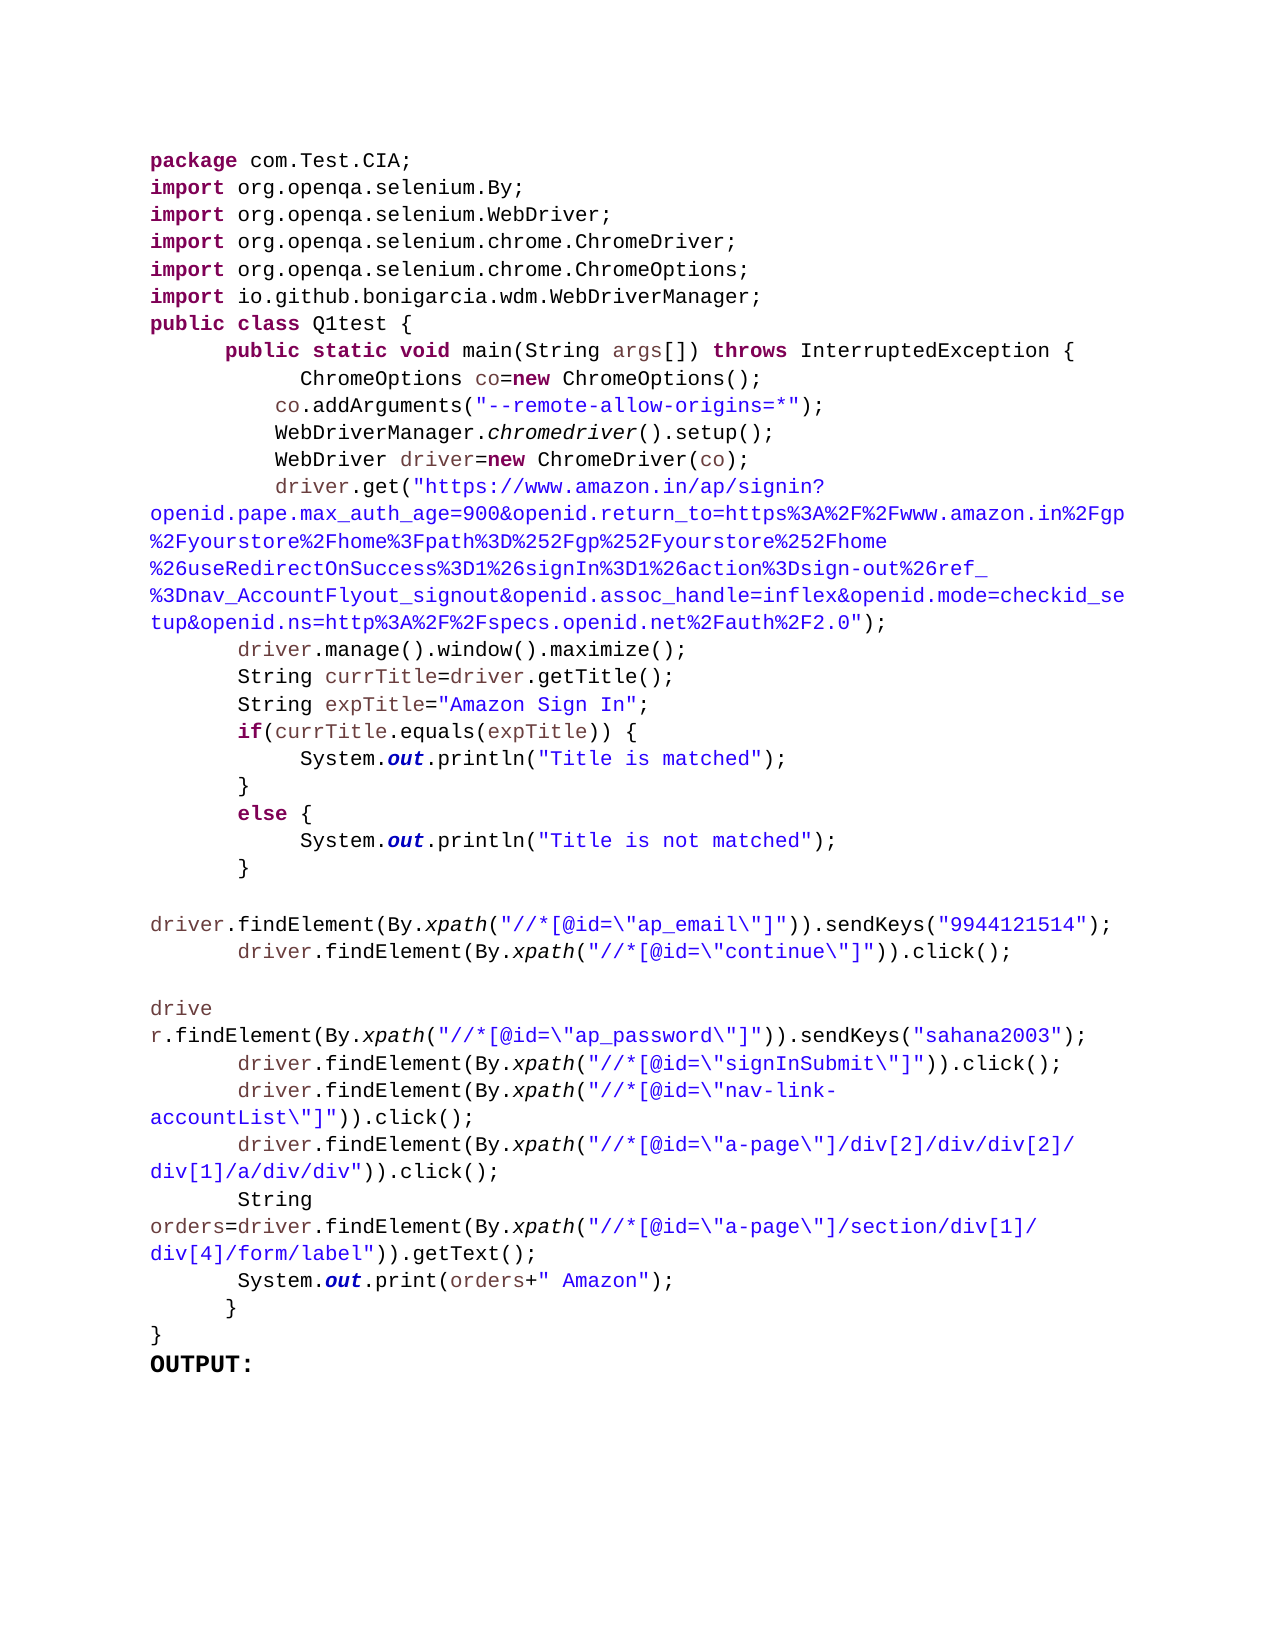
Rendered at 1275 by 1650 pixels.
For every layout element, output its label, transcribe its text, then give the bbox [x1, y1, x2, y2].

text driver.findElement(By.xpath("//*[@id=\"continue\"]")).click(); [150, 941, 1125, 965]
text driver.findElement(By.xpath("//*[@id=\"nav-link-accountList\"]")).click(); [150, 1080, 1125, 1131]
text } [150, 775, 1125, 799]
text import io.github.bonigarcia.wdm.WebDriverManager; [150, 286, 1125, 309]
text driver.findElement(By.xpath("//*[@id=\"signInSubmit\"]")).click(); [150, 1053, 1125, 1076]
text String orders=driver.findElement(By.xpath("//*[@id=\"a-page\"]/section/div[1]/div[4]/form/label")).getText(); [150, 1188, 1125, 1267]
text System.out.print(orders+" Amazon"); [150, 1270, 1125, 1294]
text ChromeOptions co=new ChromeOptions(); [150, 367, 1125, 391]
text if(currTitle.equals(expTitle)) { [150, 721, 1125, 744]
text } [150, 1297, 1125, 1321]
text import org.openqa.selenium.chrome.ChromeDriver; [150, 232, 1125, 255]
text System.out.println("Title is not matched"); [150, 830, 1125, 853]
text import org.openqa.selenium.By; [150, 177, 1125, 201]
text public static void main(String args[]) throws InterruptedException { [150, 340, 1125, 364]
text OUTPUT: [150, 1352, 1125, 1380]
text WebDriver driver=new ChromeDriver(co); [150, 449, 1125, 473]
text driver.findElement(By.xpath("//*[@id=\"a-page\"]/div[2]/div/div[2]/div[1]/a/div/div")).click(); [150, 1134, 1125, 1185]
text import org.openqa.selenium.WebDriver; [150, 204, 1125, 228]
text public class Q1test { [150, 313, 1125, 337]
text String currTitle=driver.getTitle(); [150, 667, 1125, 690]
text } [150, 857, 1125, 881]
text WebDriverManager.chromedriver().setup(); [150, 422, 1125, 446]
text driver.get("https://www.amazon.in/ap/signin?openid.pape.max_auth_age=900&openid.return_to=https%3A%2F%2Fwww.amazon.in%2Fgp%2Fyourstore%2Fhome%3Fpath%3D%252Fgp%252Fyourstore%252Fhome%26useRedirectOnSuccess%3D1%26signIn%3D1%26action%3Dsign-out%26ref_%3Dnav_AccountFlyout_signout&openid.assoc_handle=inflex&openid.mode=checkid_setup&openid.ns=http%3A%2F%2Fspecs.openid.net%2Fauth%2F2.0"); [150, 476, 1125, 636]
text else { [150, 802, 1125, 826]
text System.out.println("Title is matched"); [150, 748, 1125, 772]
text package com.Test.CIA; [150, 150, 1125, 174]
text } [150, 1324, 1125, 1348]
text driver.findElement(By.xpath("//*[@id=\"ap_password\"]")).sendKeys("sahana2003"); [150, 968, 1125, 1049]
text driver.findElement(By.xpath("//*[@id=\"ap_email\"]")).sendKeys("9944121514"); [150, 884, 1125, 938]
text String expTitle="Amazon Sign In"; [150, 694, 1125, 717]
text co.addArguments("--remote-allow-origins=*"); [150, 395, 1125, 418]
text driver.manage().window().maximize(); [150, 639, 1125, 663]
text import org.openqa.selenium.chrome.ChromeOptions; [150, 259, 1125, 282]
